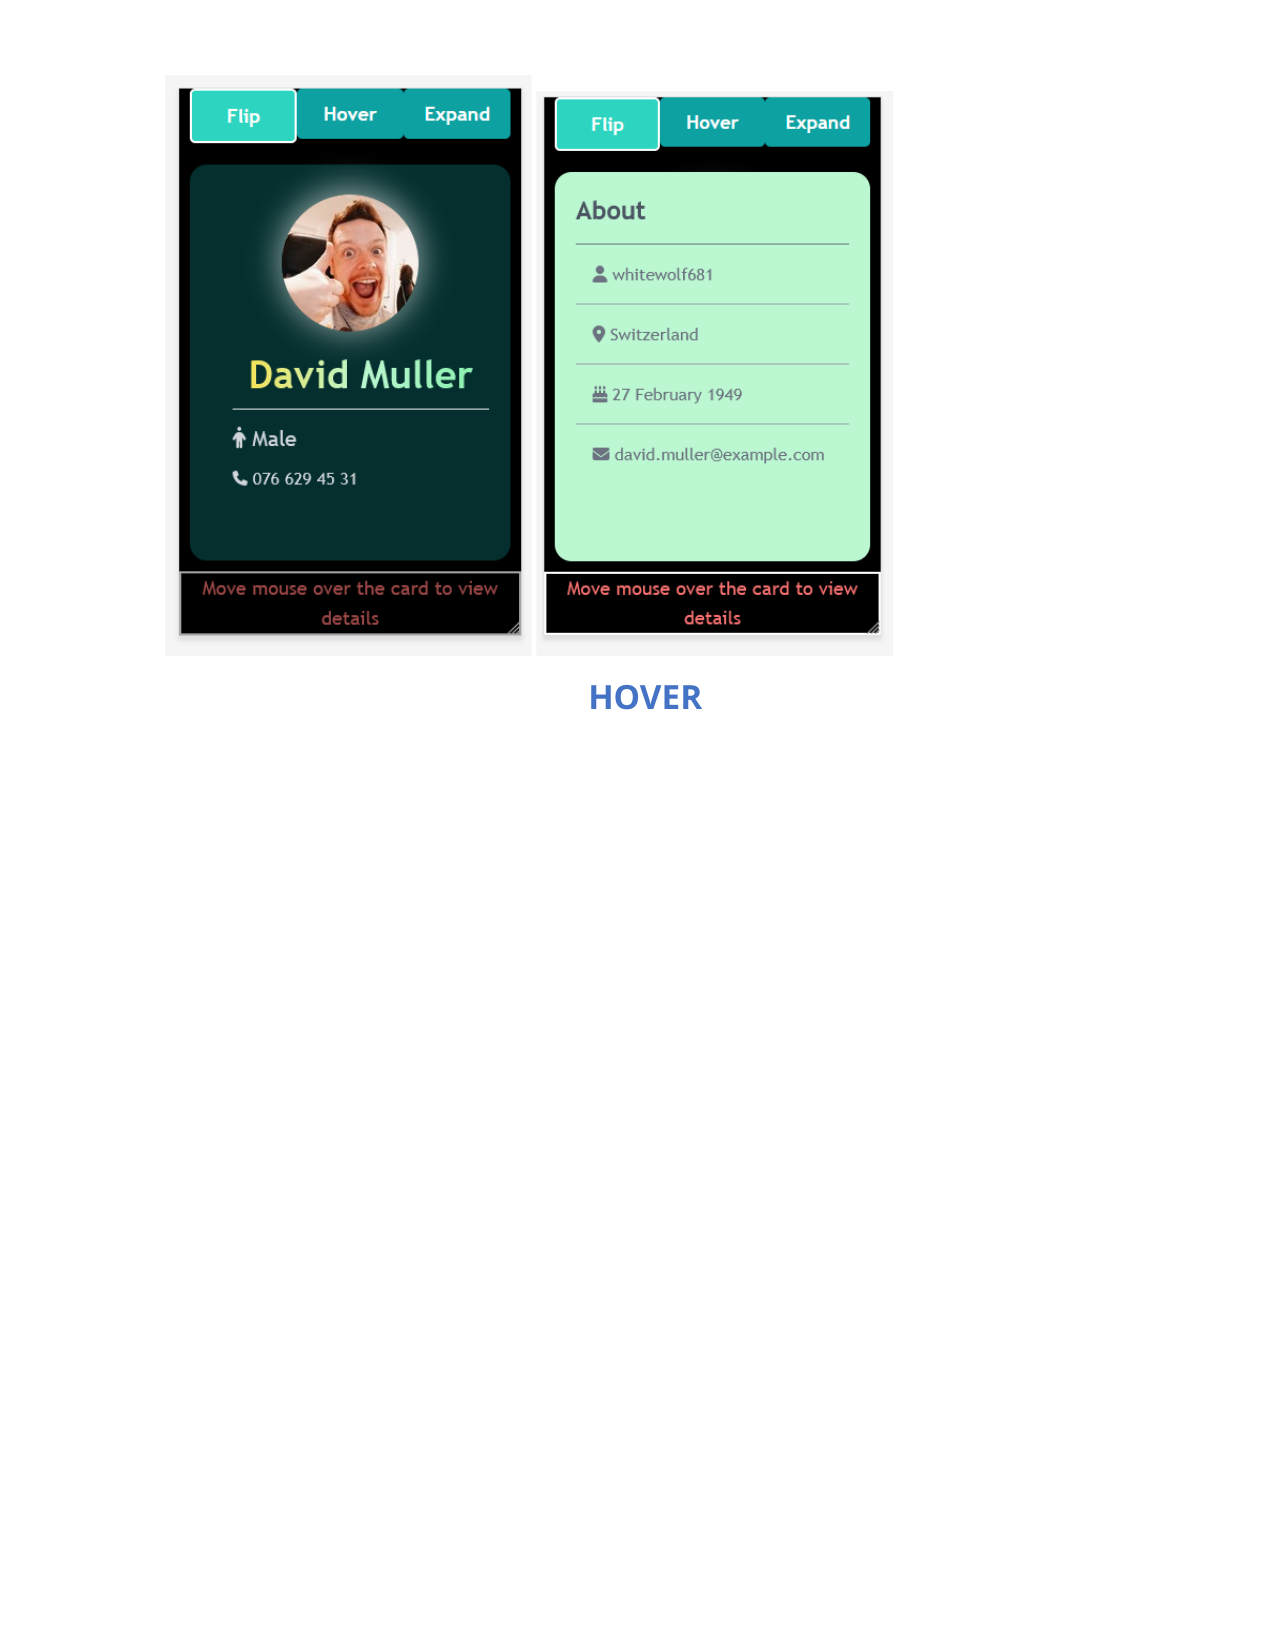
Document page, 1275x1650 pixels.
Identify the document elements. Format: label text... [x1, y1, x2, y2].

picture [536, 91, 894, 656]
picture [165, 75, 532, 656]
text HOVER [90, 674, 1200, 719]
